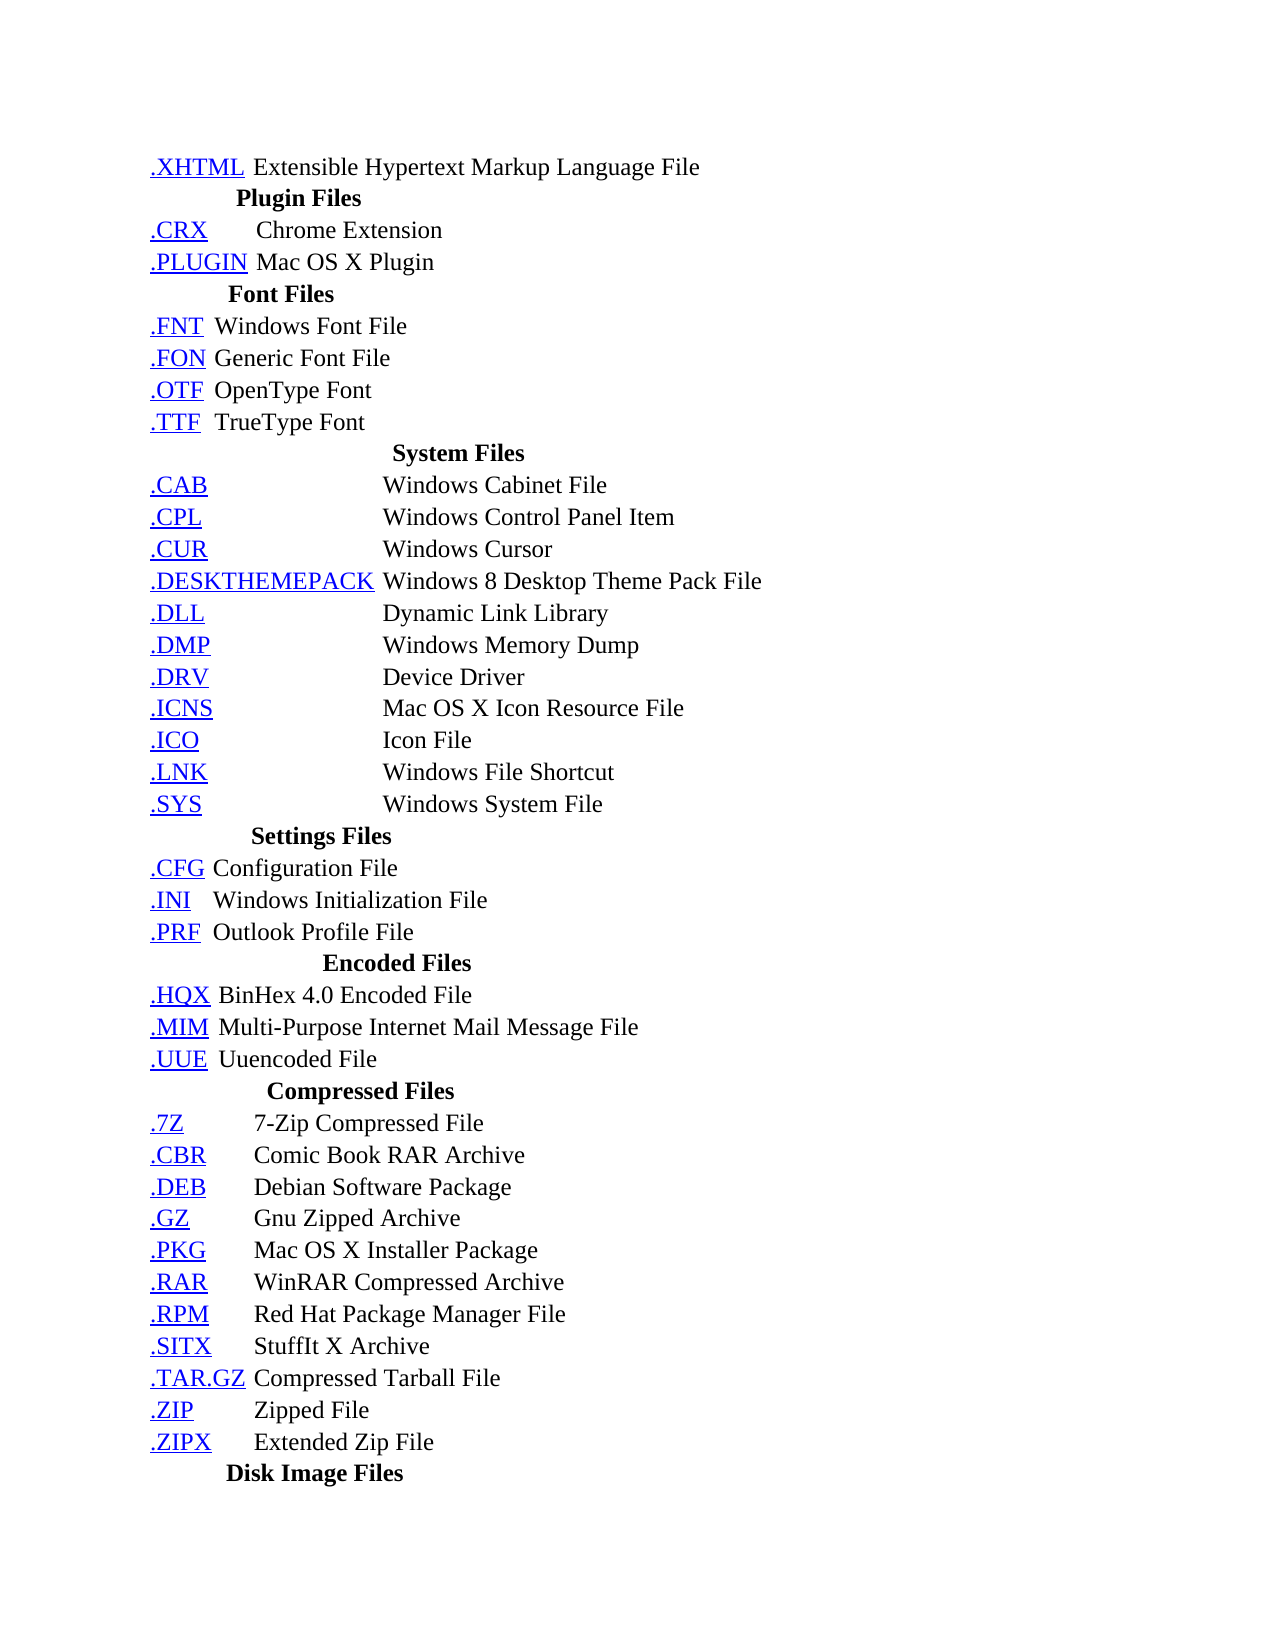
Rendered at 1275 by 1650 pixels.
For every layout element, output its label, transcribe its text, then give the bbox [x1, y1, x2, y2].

table_cell Zipped File [252, 1393, 572, 1425]
table_cell .CBR [149, 1138, 252, 1170]
table_cell Windows 8 Desktop Theme Pack File [381, 564, 768, 596]
table_cell .HQX [149, 979, 217, 1011]
table_cell .MIM [149, 1011, 217, 1042]
table_cell Icon File [381, 724, 768, 756]
table_cell .DMP [149, 628, 381, 660]
table_header Encoded Files [149, 947, 645, 979]
table_cell .GZ [149, 1202, 252, 1234]
table_cell .ZIPX [149, 1425, 252, 1457]
table_cell .CFG [149, 851, 211, 883]
table_cell 7-Zip Compressed File [252, 1106, 572, 1138]
table_cell Outlook Profile File [211, 915, 494, 947]
table_cell .PRF [149, 915, 211, 947]
table_cell Mac OS X Installer Package [252, 1234, 572, 1266]
table_cell Configuration File [211, 851, 494, 883]
table_cell .FON [149, 341, 213, 373]
table_cell BinHex 4.0 Encoded File [217, 979, 645, 1011]
table_cell .XHTML [149, 150, 251, 182]
table_cell Windows Initialization File [211, 883, 494, 915]
table_cell .ZIP [149, 1393, 252, 1425]
table_cell .CUR [149, 533, 381, 564]
table_cell Extended Zip File [252, 1425, 572, 1457]
table_cell Mac OS X Plugin [254, 246, 449, 277]
table_cell .SYS [149, 788, 381, 819]
table_cell Windows File Shortcut [381, 756, 768, 787]
table_cell .TTF [149, 405, 213, 437]
table_cell .LNK [149, 756, 381, 787]
table_cell .CAB [149, 469, 381, 501]
table_cell .7Z [149, 1106, 252, 1138]
table_cell .SITX [149, 1329, 252, 1361]
table_header System Files [149, 437, 768, 469]
table_cell Dynamic Link Library [381, 596, 768, 628]
table_cell WinRAR Compressed Archive [252, 1266, 572, 1297]
table_cell .OTF [149, 373, 213, 405]
table_cell Gnu Zipped Archive [252, 1202, 572, 1234]
table_cell Compressed Tarball File [252, 1361, 572, 1393]
table_cell .PKG [149, 1234, 252, 1266]
table_cell Windows Cursor [381, 533, 768, 564]
table_cell Windows Cabinet File [381, 469, 768, 501]
table_cell .CRX [149, 214, 254, 246]
table_cell Multi-Purpose Internet Mail Message File [217, 1011, 645, 1042]
table_cell .CPL [149, 501, 381, 532]
table_cell .DRV [149, 660, 381, 692]
table_header Disk Image Files [149, 1457, 481, 1489]
table_header Settings Files [149, 819, 494, 851]
table_cell Generic Font File [213, 341, 414, 373]
table_cell StuffIt X Archive [252, 1329, 572, 1361]
table_cell .RAR [149, 1266, 252, 1297]
table_cell Windows Font File [213, 309, 414, 341]
table_cell .FNT [149, 309, 213, 341]
table_cell .UUE [149, 1043, 217, 1074]
table_cell .ICNS [149, 692, 381, 724]
table_cell .INI [149, 883, 211, 915]
table_header Plugin Files [149, 182, 449, 214]
table_cell OpenType Font [213, 373, 414, 405]
table_cell .TAR.GZ [149, 1361, 252, 1393]
table_cell Device Driver [381, 660, 768, 692]
table_cell Windows System File [381, 788, 768, 819]
table_cell .PLUGIN [149, 246, 254, 277]
table_cell .DESKTHEMEPACK [149, 564, 381, 596]
table_header Compressed Files [149, 1074, 572, 1106]
table_cell Comic Book RAR Archive [252, 1138, 572, 1170]
table_cell Windows Memory Dump [381, 628, 768, 660]
table_cell Uuencoded File [217, 1043, 645, 1074]
table_cell TrueType Font [213, 405, 414, 437]
table_cell .DEB [149, 1170, 252, 1202]
table_cell Windows Control Panel Item [381, 501, 768, 532]
table_cell .DLL [149, 596, 381, 628]
table_cell Red Hat Package Manager File [252, 1298, 572, 1329]
table_cell .RPM [149, 1298, 252, 1329]
table_cell Extensible Hypertext Markup Language File [251, 150, 706, 182]
table_cell .ICO [149, 724, 381, 756]
table_cell Chrome Extension [254, 214, 449, 246]
table_cell Mac OS X Icon Resource File [381, 692, 768, 724]
table_cell Debian Software Package [252, 1170, 572, 1202]
table_header Font Files [149, 278, 414, 309]
